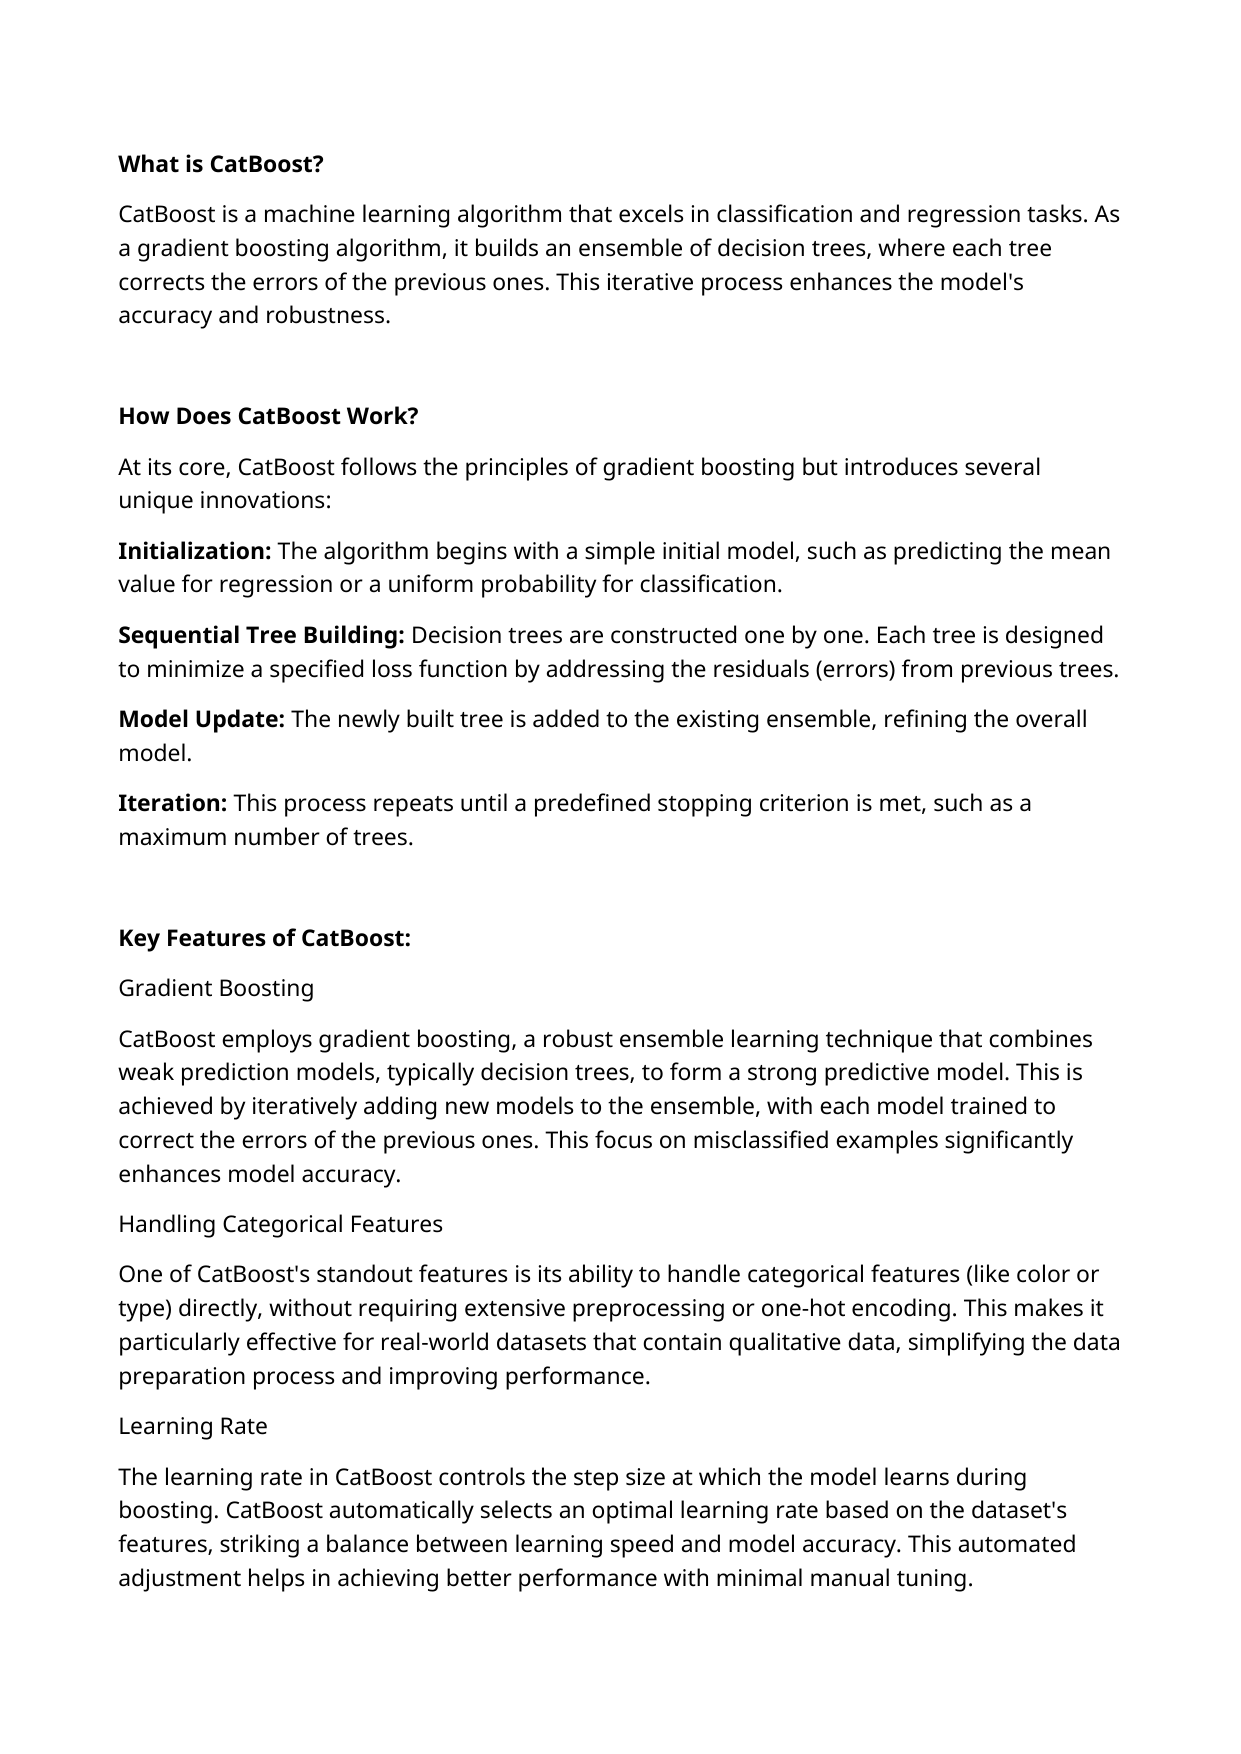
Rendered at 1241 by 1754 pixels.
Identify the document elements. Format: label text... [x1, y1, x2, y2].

text What is CatBoost? [118, 148, 1122, 179]
text CatBoost is a machine learning algorithm that excels in classification and regression tasks. As a gradient boosting algorithm, it builds an ensemble of decision trees, where each tree corrects the errors of the previous ones. This iterative process enhances the model's accuracy and robustness. [118, 198, 1122, 331]
text Model Update: The newly built tree is added to the existing ensemble, refining the overall model. [118, 703, 1122, 768]
text How Does CatBoost Work? [118, 400, 1122, 431]
text Handling Categorical Features [118, 1208, 1122, 1239]
text Initialization: The algorithm begins with a simple initial model, such as predicting the mean value for regression or a uniform probability for classification. [118, 535, 1122, 600]
text Sequential Tree Building: Decision trees are constructed one by one. Each tree is designed to minimize a specified loss function by addressing the residuals (errors) from previous trees. [118, 619, 1122, 684]
text Iteration: This process repeats until a predefined stopping criterion is met, such as a maximum number of trees. [118, 787, 1122, 852]
text At its core, CatBoost follows the principles of gradient boosting but introduces several unique innovations: [118, 451, 1122, 516]
text Learning Rate [118, 1410, 1122, 1441]
text One of CatBoost's standout features is its ability to handle categorical features (like color or type) directly, without requiring extensive preprocessing or one-hot encoding. This makes it particularly effective for real-world datasets that contain qualitative data, simplifying the data preparation process and improving performance. [118, 1258, 1122, 1391]
text Gradient Boosting [118, 972, 1122, 1003]
text CatBoost employs gradient boosting, a robust ensemble learning technique that combines weak prediction models, typically decision trees, to form a strong predictive model. This is achieved by iteratively adding new models to the ensemble, with each model trained to correct the errors of the previous ones. This focus on misclassified examples significantly enhances model accuracy. [118, 1023, 1122, 1189]
text The learning rate in CatBoost controls the step size at which the model learns during boosting. CatBoost automatically selects an optimal learning rate based on the dataset's features, striking a balance between learning speed and model accuracy. This automated adjustment helps in achieving better performance with minimal manual tuning. [118, 1461, 1122, 1593]
text Key Features of CatBoost: [118, 922, 1122, 953]
